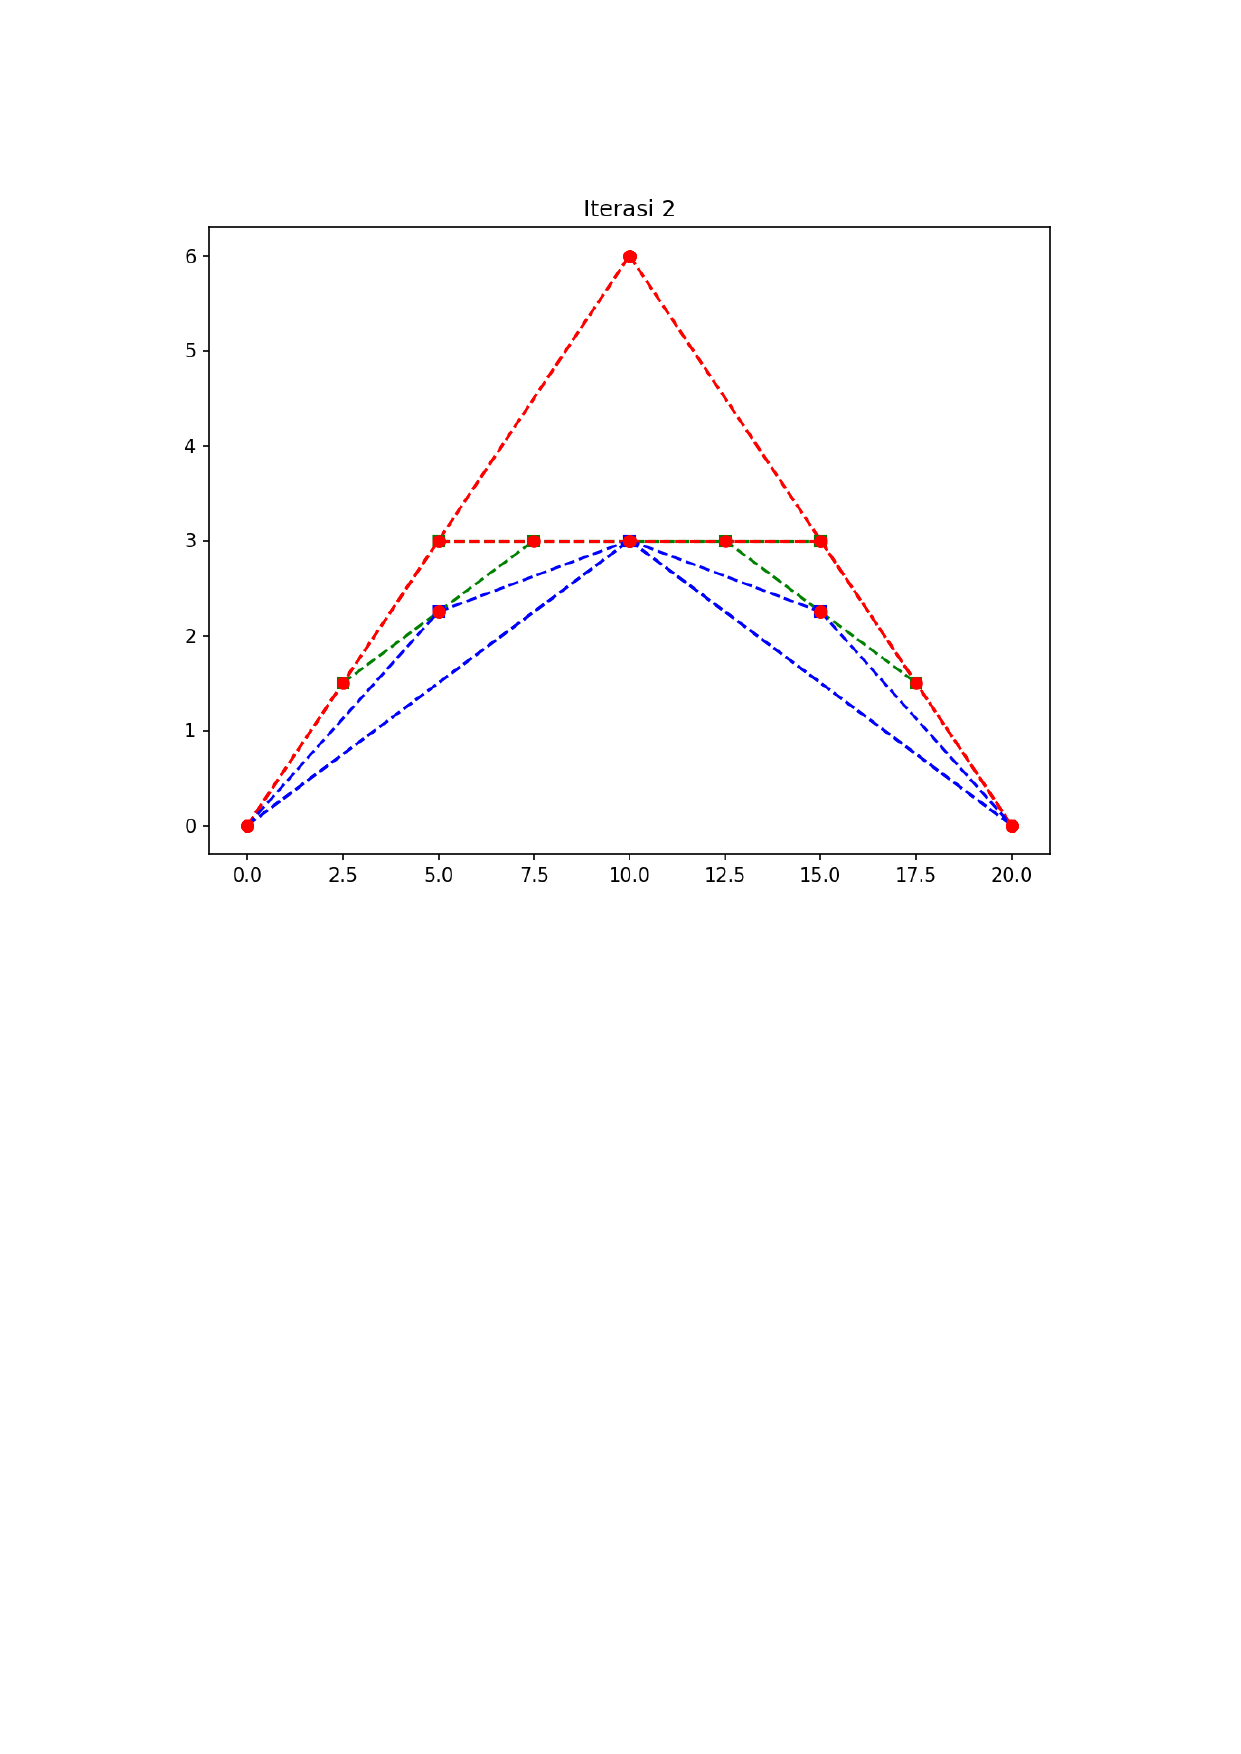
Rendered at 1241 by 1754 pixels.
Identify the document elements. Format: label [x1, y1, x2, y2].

picture [150, 150, 1091, 914]
